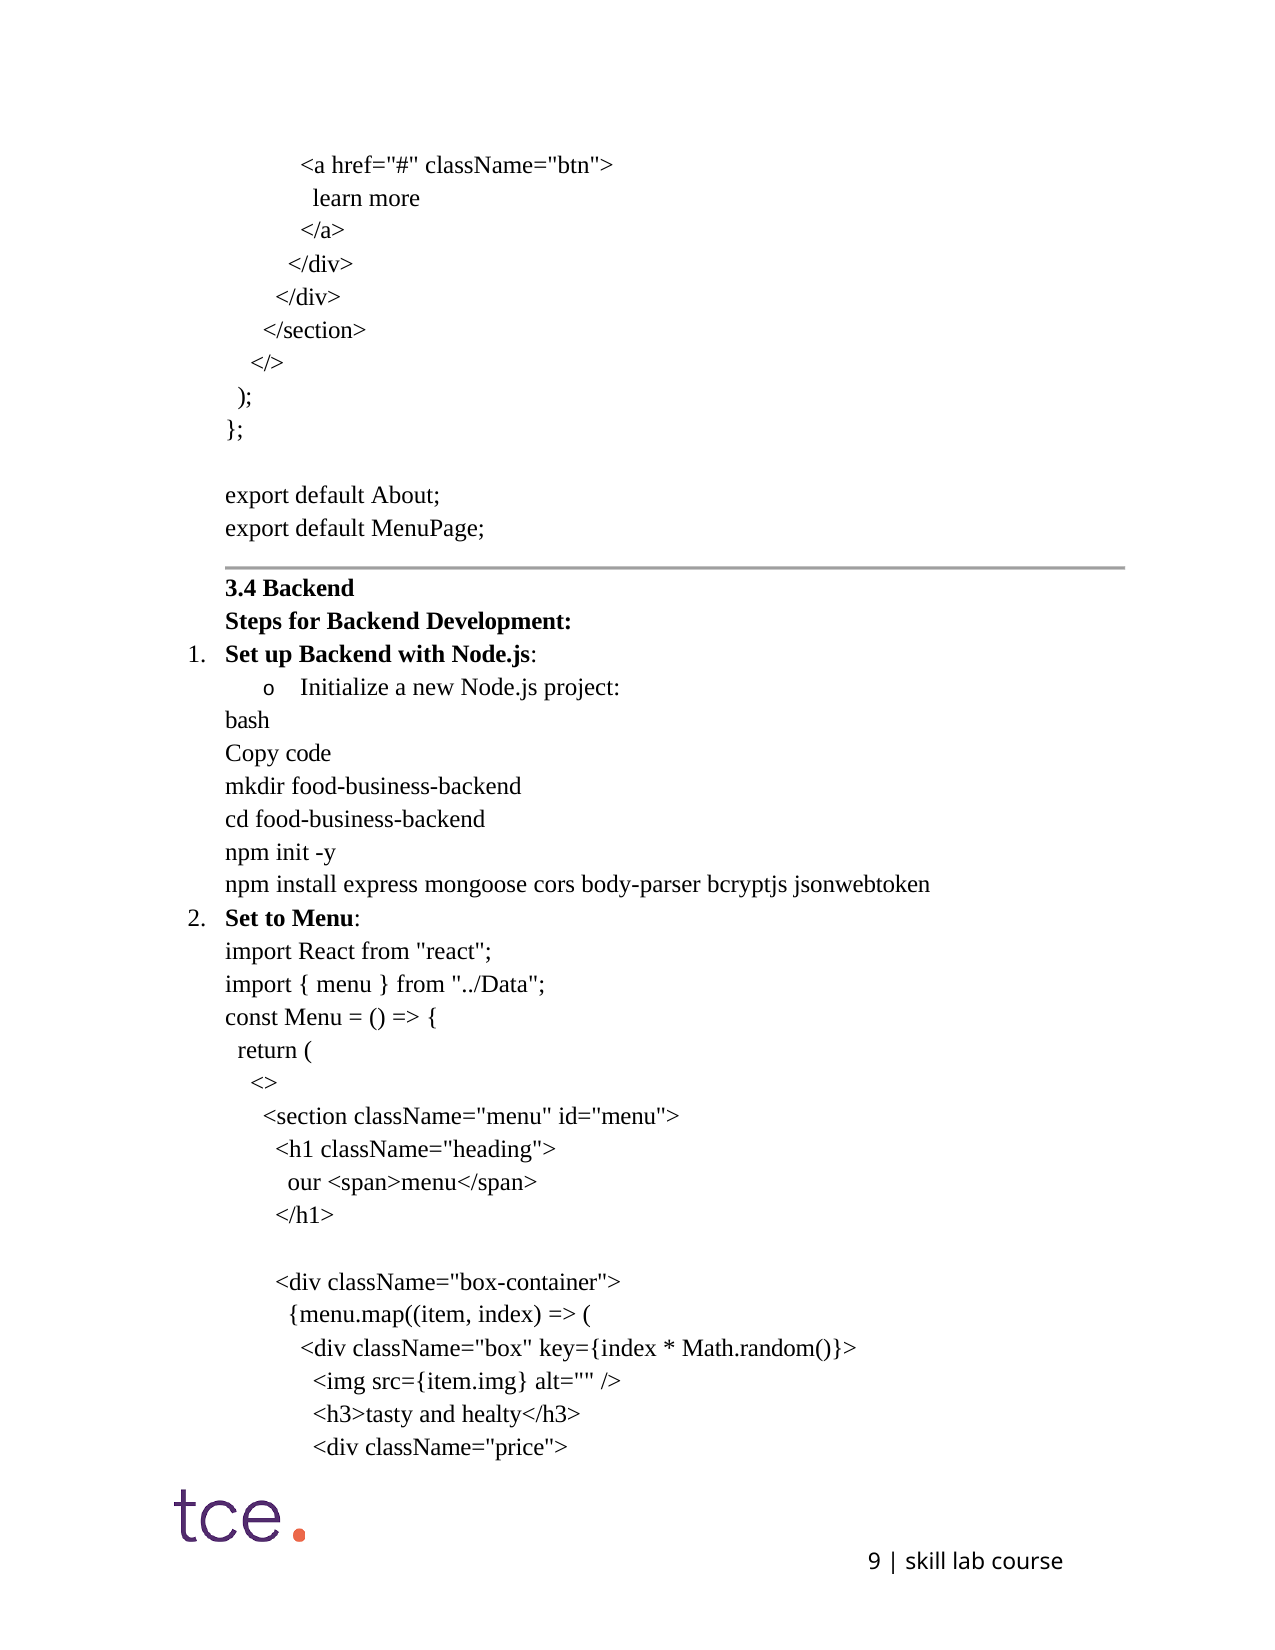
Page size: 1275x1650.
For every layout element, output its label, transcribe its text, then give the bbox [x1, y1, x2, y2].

list Set up Backend with Node.js: [187, 639, 1162, 668]
picture [173, 1489, 305, 1542]
text 3.4 Backend [225, 573, 1162, 602]
text </div> [275, 282, 1162, 311]
text mkdir food-business-backend cd food-business-backend npm init -y [225, 771, 522, 866]
text <h3>tasty and healty</h3> [312, 1399, 1162, 1428]
text <h1 className="heading"> our <span>menu</span> [275, 1134, 557, 1196]
text import React from "react"; import { menu } from "../Data"; const Menu = () => { [225, 936, 556, 1031]
text </div> [287, 249, 1162, 278]
text </a> [300, 216, 1162, 244]
text Copy code [225, 738, 1162, 766]
text <> [250, 1068, 1162, 1097]
text export default About; export default MenuPage; [225, 480, 501, 542]
text <div className="price"> [312, 1432, 1162, 1461]
text </h1> [275, 1201, 1162, 1229]
text ); [237, 381, 1162, 410]
text <a href="#" className="btn"> learn more [300, 150, 657, 212]
text </> [250, 348, 1162, 377]
text <section className="menu" id="menu"> [262, 1101, 1162, 1130]
text </section> [262, 315, 1162, 344]
text npm install express mongoose cors body-parser bcryptjs jsonwebtoken [225, 870, 1162, 899]
text }; [225, 414, 1162, 443]
text <div className="box-container"> [275, 1267, 1162, 1295]
list Set to Menu: [187, 903, 1162, 932]
text {menu.map((item, index) => ( [287, 1299, 1162, 1328]
list Initialize a new Node.js project: bash [225, 672, 620, 734]
text Steps for Backend Development: [225, 606, 1162, 635]
text return ( [237, 1035, 1162, 1064]
text <div className="box" key={index * Math.random()}> [300, 1333, 1162, 1362]
text <img src={item.img} alt="" /> [312, 1366, 1162, 1394]
